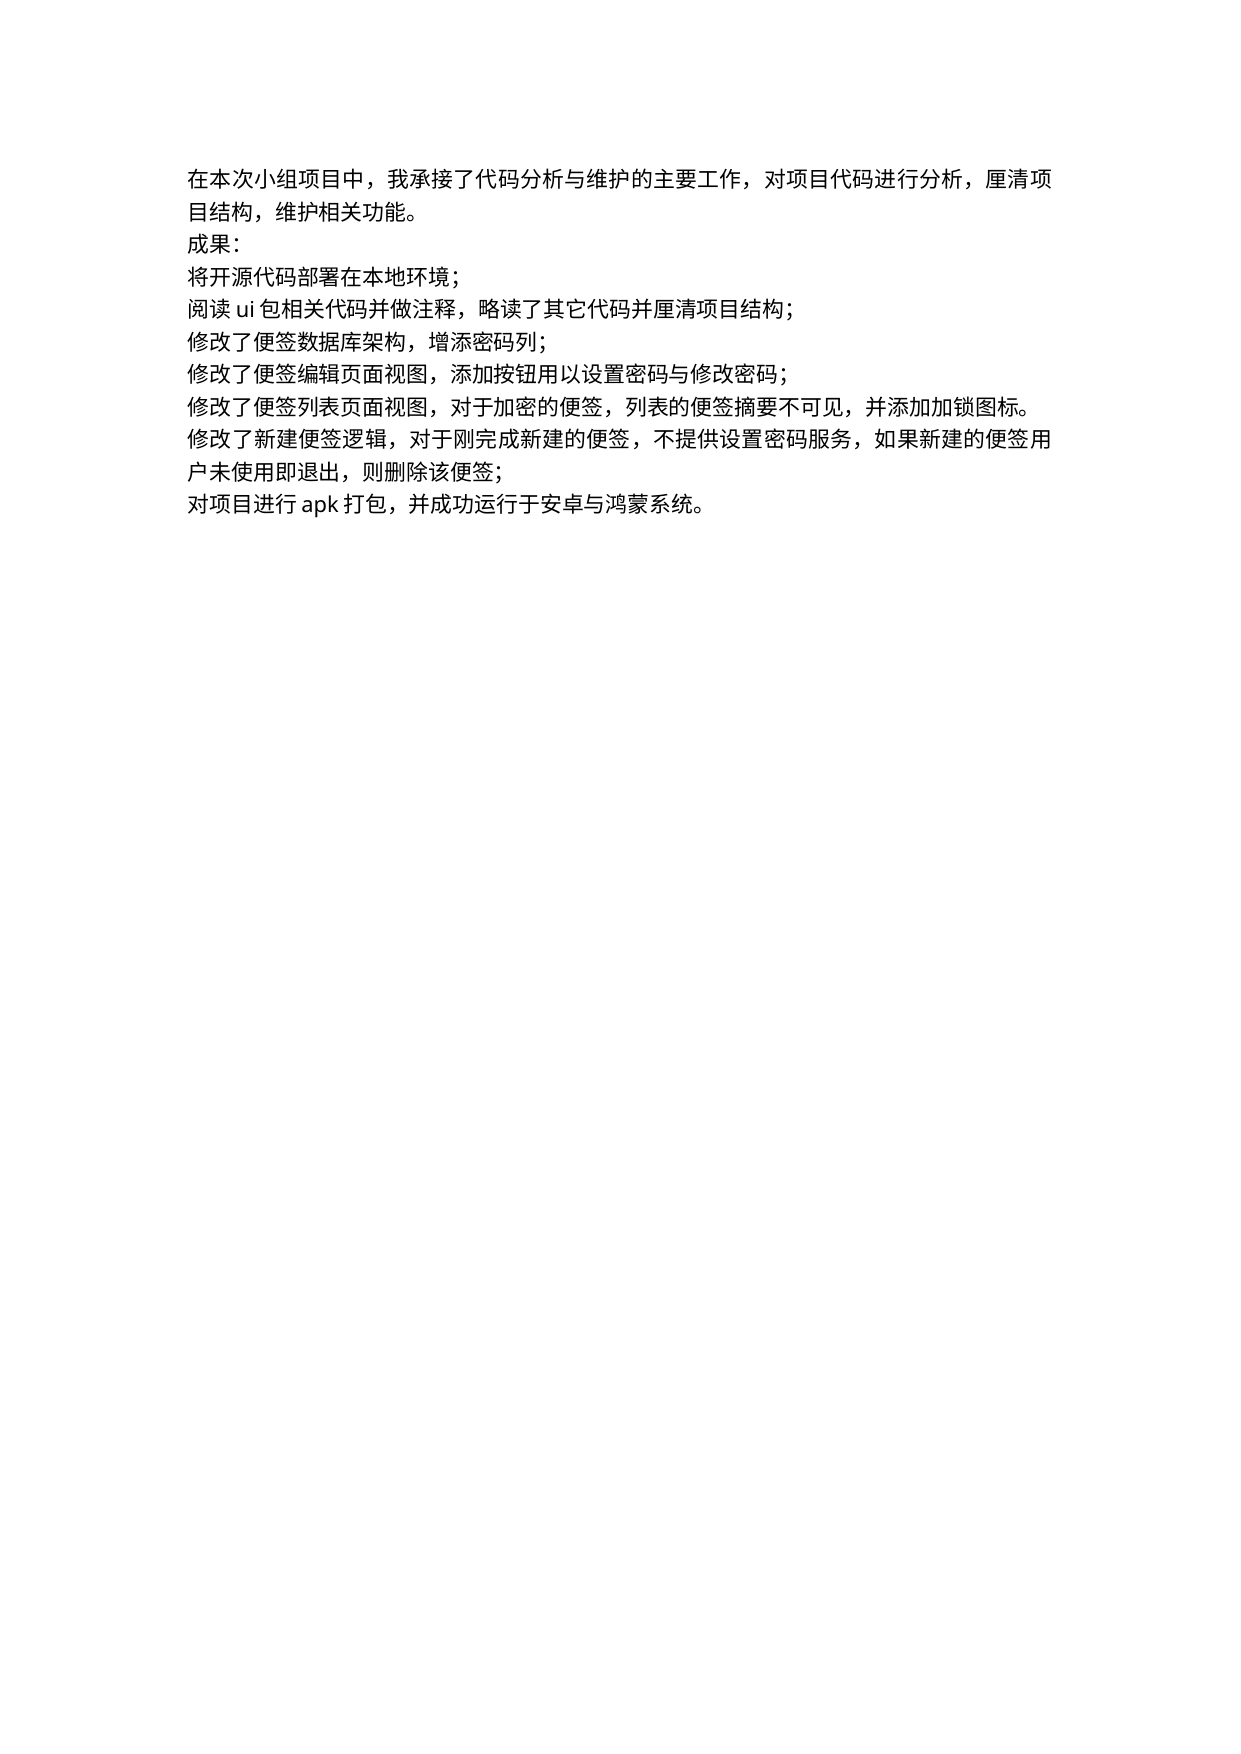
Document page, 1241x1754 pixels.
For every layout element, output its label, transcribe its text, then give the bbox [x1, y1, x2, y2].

text 修改了便签数据库架构，增添密码列； [187, 324, 1053, 357]
text 阅读ui包相关代码并做注释，略读了其它代码并厘清项目结构； [187, 292, 1053, 324]
text 成果： [187, 227, 1053, 259]
text 在本次小组项目中，我承接了代码分析与维护的主要工作，对项目代码进行分析，厘清项目结构，维护相关功能。 [187, 162, 1053, 227]
text 对项目进行apk打包，并成功运行于安卓与鸿蒙系统。 [187, 487, 1053, 519]
text 修改了新建便签逻辑，对于刚完成新建的便签，不提供设置密码服务，如果新建的便签用户未使用即退出，则删除该便签； [187, 422, 1053, 487]
text 修改了便签列表页面视图，对于加密的便签，列表的便签摘要不可见，并添加加锁图标。 [187, 389, 1053, 422]
text 将开源代码部署在本地环境； [187, 259, 1053, 292]
text 修改了便签编辑页面视图，添加按钮用以设置密码与修改密码； [187, 357, 1053, 389]
